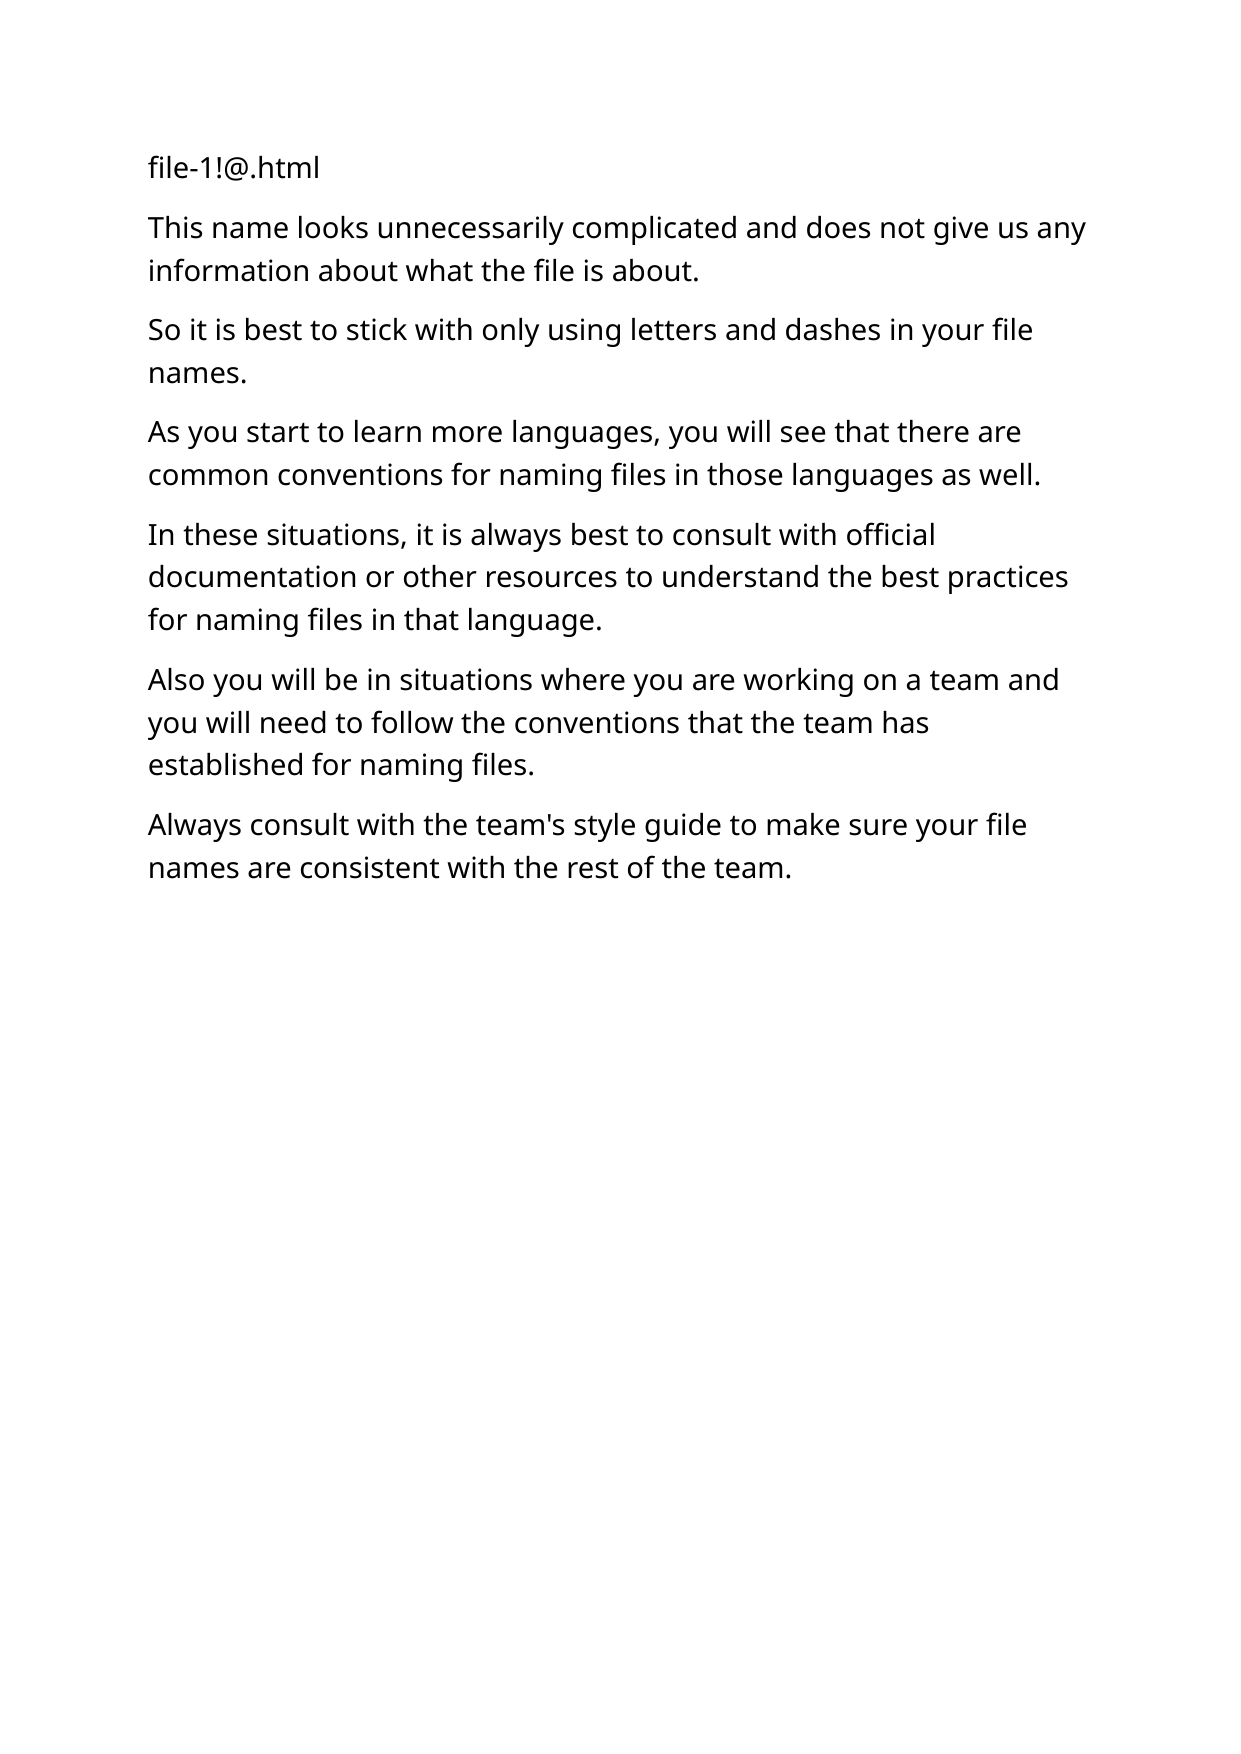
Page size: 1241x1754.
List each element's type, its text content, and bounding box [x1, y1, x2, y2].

text Also you will be in situations where you are working on a team and you will need to follow the conventions that the team has established for naming files. [148, 659, 1093, 784]
text This name looks unnecessarily complicated and does not give us any information about what the file is about. [148, 207, 1093, 289]
text In these situations, it is always best to consult with official documentation or other resources to understand the best practices for naming files in that language. [148, 514, 1093, 639]
text Always consult with the team's style guide to make sure your file names are consistent with the rest of the team. [148, 804, 1093, 887]
text file-1!@.html [148, 148, 1093, 187]
text So it is best to stick with only using letters and dashes in your file names. [148, 309, 1093, 392]
text As you start to learn more languages, you will see that there are common conventions for naming files in those languages as well. [148, 412, 1093, 494]
